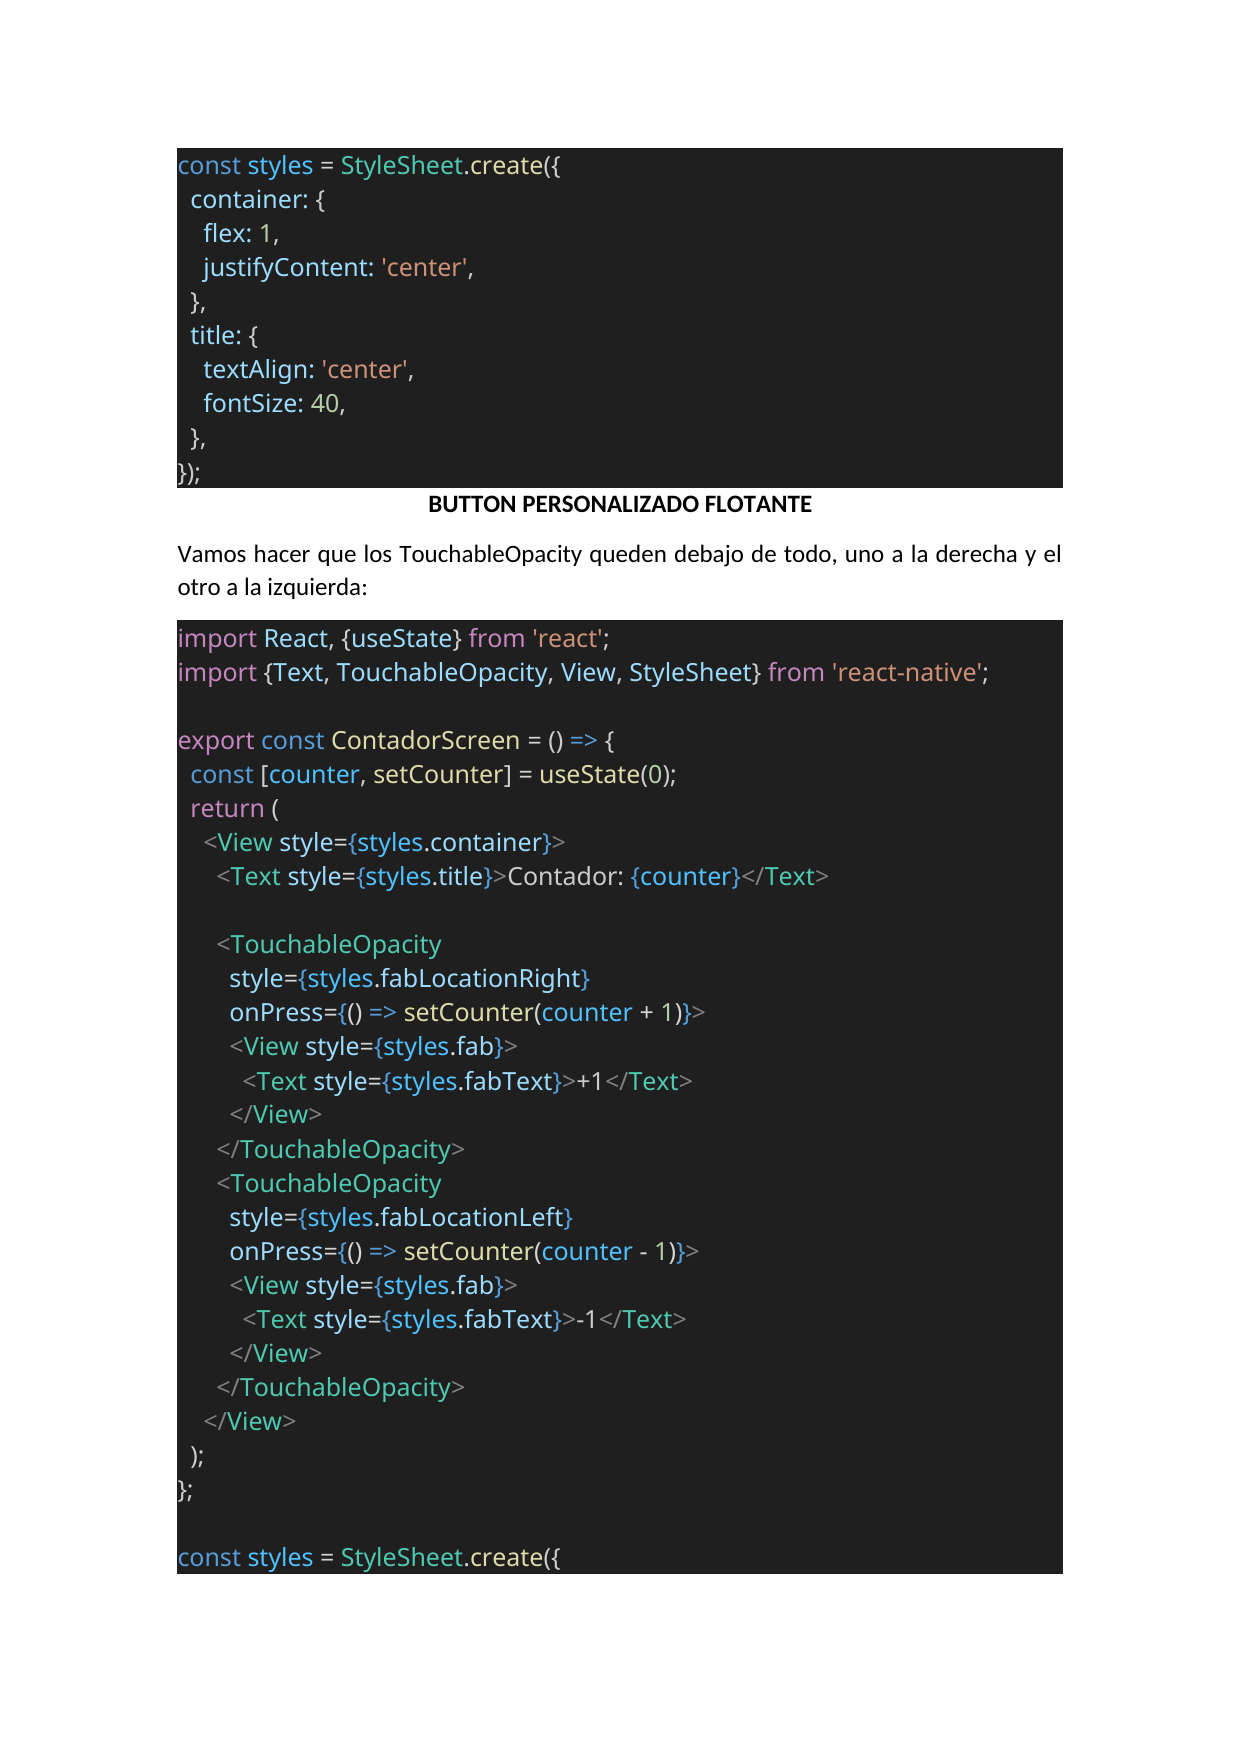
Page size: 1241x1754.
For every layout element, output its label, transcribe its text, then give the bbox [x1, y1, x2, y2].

text <Text style={styles.title}>Contador: {counter}</Text> [177, 859, 1063, 893]
text import React, {useState} from 'react'; [177, 620, 1063, 654]
text </View> [177, 1336, 1063, 1370]
text }, [177, 284, 1063, 318]
text Vamos hacer que los TouchableOpacity queden debajo de todo, uno a la derecha y el otro a la izquierda: [177, 538, 1063, 601]
text title: { [177, 318, 1063, 352]
text }; [177, 1472, 1063, 1506]
text BUTTON PERSONALIZADO FLOTANTE [177, 488, 1063, 519]
text onPress={() => setCounter(counter + 1)}> [177, 995, 1063, 1029]
text import {Text, TouchableOpacity, View, StyleSheet} from 'react-native'; [177, 654, 1063, 688]
text </TouchableOpacity> [177, 1131, 1063, 1165]
text </View> [177, 1404, 1063, 1438]
text fontSize: 40, [177, 386, 1063, 420]
text <View style={styles.fab}> [177, 1029, 1063, 1063]
text flex: 1, [177, 216, 1063, 250]
text return ( [177, 791, 1063, 825]
text <View style={styles.fab}> [177, 1267, 1063, 1302]
text <Text style={styles.fabText}>-1</Text> [177, 1302, 1063, 1336]
text }, [177, 420, 1063, 454]
text const [counter, setCounter] = useState(0); [177, 757, 1063, 791]
text style={styles.fabLocationLeft} [177, 1199, 1063, 1233]
text </TouchableOpacity> [177, 1370, 1063, 1404]
text const styles = StyleSheet.create({ [177, 148, 1063, 182]
text justifyContent: 'center', [177, 250, 1063, 284]
text <TouchableOpacity [177, 927, 1063, 961]
text <View style={styles.container}> [177, 825, 1063, 859]
text style={styles.fabLocationRight} [177, 961, 1063, 995]
text <Text style={styles.fabText}>+1</Text> [177, 1063, 1063, 1097]
text textAlign: 'center', [177, 352, 1063, 386]
text }); [177, 454, 1063, 488]
text <TouchableOpacity [177, 1165, 1063, 1199]
text ); [177, 1438, 1063, 1472]
text const styles = StyleSheet.create({ [177, 1540, 1063, 1574]
text onPress={() => setCounter(counter - 1)}> [177, 1233, 1063, 1267]
text export const ContadorScreen = () => { [177, 722, 1063, 757]
text </View> [177, 1097, 1063, 1131]
text container: { [177, 182, 1063, 216]
